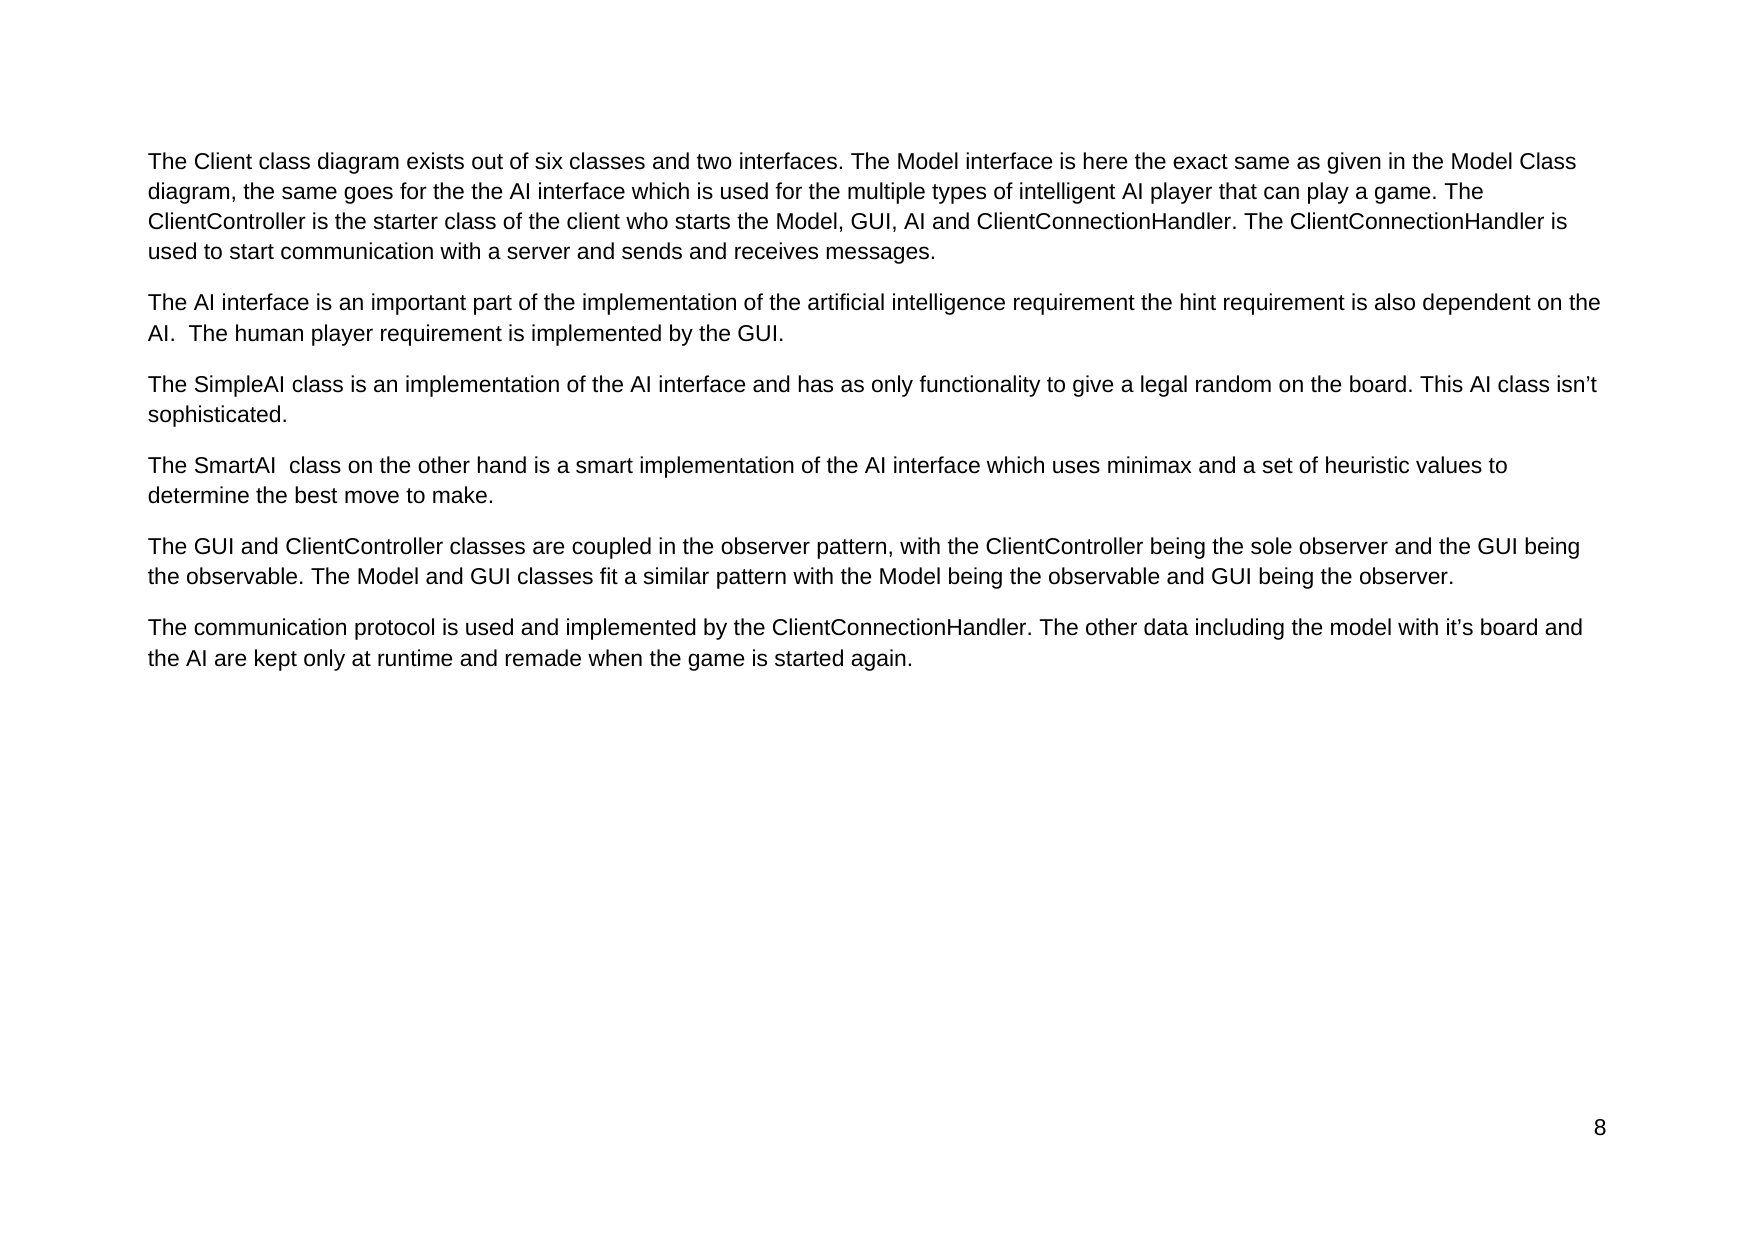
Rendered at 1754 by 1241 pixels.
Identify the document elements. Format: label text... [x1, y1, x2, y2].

text The SmartAI class on the other hand is a smart implementation of the AI interface which uses minimax and a set of heuristic values to determine the best move to make. [148, 452, 1606, 508]
text The SimpleAI class is an implementation of the AI interface and has as only functionality to give a legal random on the board. This AI class isn’t sophisticated. [148, 371, 1606, 427]
text The AI interface is an important part of the implementation of the artificial intelligence requirement the hint requirement is also dependent on the AI. The human player requirement is implemented by the GUI. [148, 289, 1606, 346]
text The communication protocol is used and implemented by the ClientConnectionHandler. The other data including the model with it’s board and the AI are kept only at runtime and remade when the game is started again. [148, 614, 1606, 671]
text The Client class diagram exists out of six classes and two interfaces. The Model interface is here the exact same as given in the Model Class diagram, the same goes for the the AI interface which is used for the multiple types of intelligent AI player that can play a game. The ClientController is the starter class of the client who starts the Model, GUI, AI and ClientConnectionHandler. The ClientConnectionHandler is used to start communication with a server and sends and receives messages. [148, 148, 1606, 264]
text The GUI and ClientController classes are coupled in the observer pattern, with the ClientController being the sole observer and the GUI being the observable. The Model and GUI classes fit a similar pattern with the Model being the observable and GUI being the observer. [148, 533, 1606, 589]
